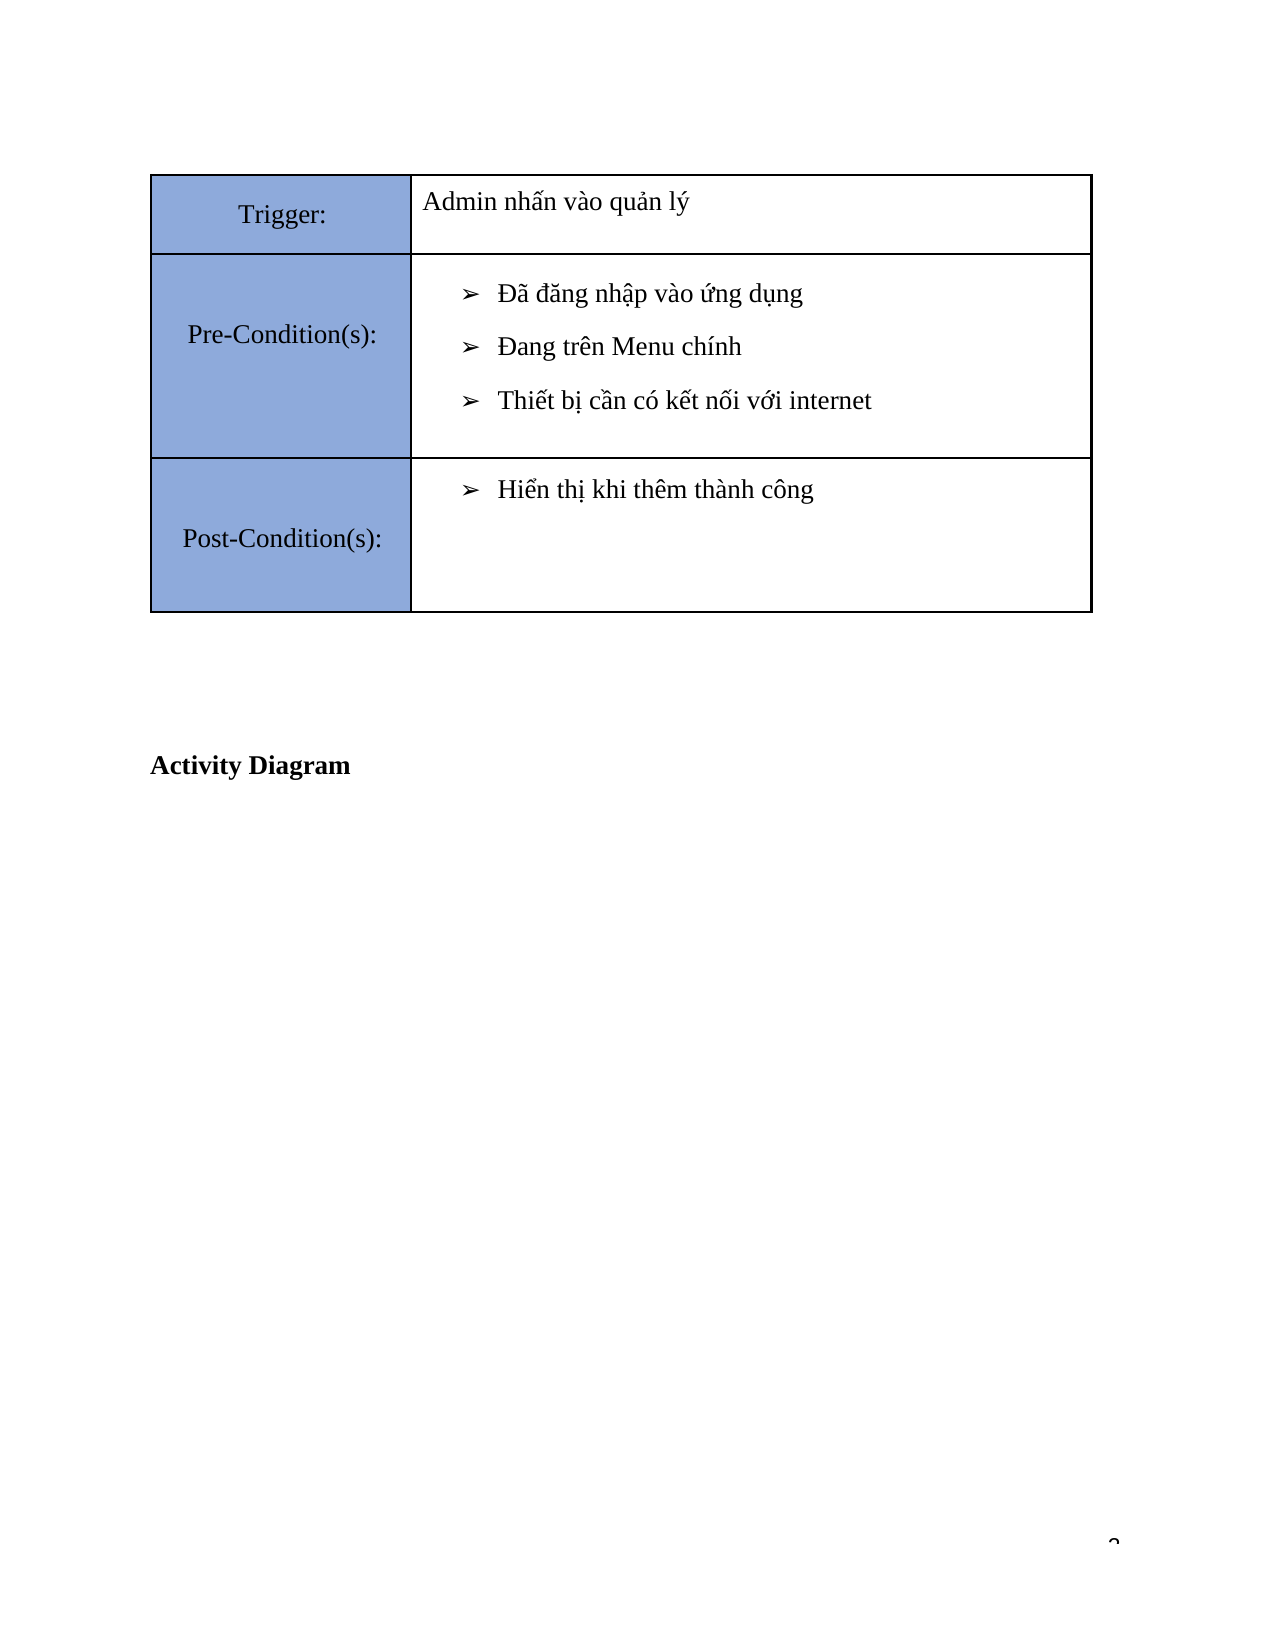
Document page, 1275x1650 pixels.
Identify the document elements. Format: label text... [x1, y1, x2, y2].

table_cell Hiển thị khi thêm thành công [412, 459, 1090, 611]
subtitle Activity Diagram [150, 749, 1214, 780]
table_cell Pre-Condition(s): [152, 255, 410, 457]
table_header Admin nhấn vào quản lý [412, 176, 1090, 253]
table_header Trigger: [152, 176, 410, 253]
table_cell Post-Condition(s): [152, 459, 410, 611]
table_cell Đã đăng nhập vào ứng dụng Đang trên Menu chính Thiết bị cần có kết nối với internet [412, 255, 1090, 457]
